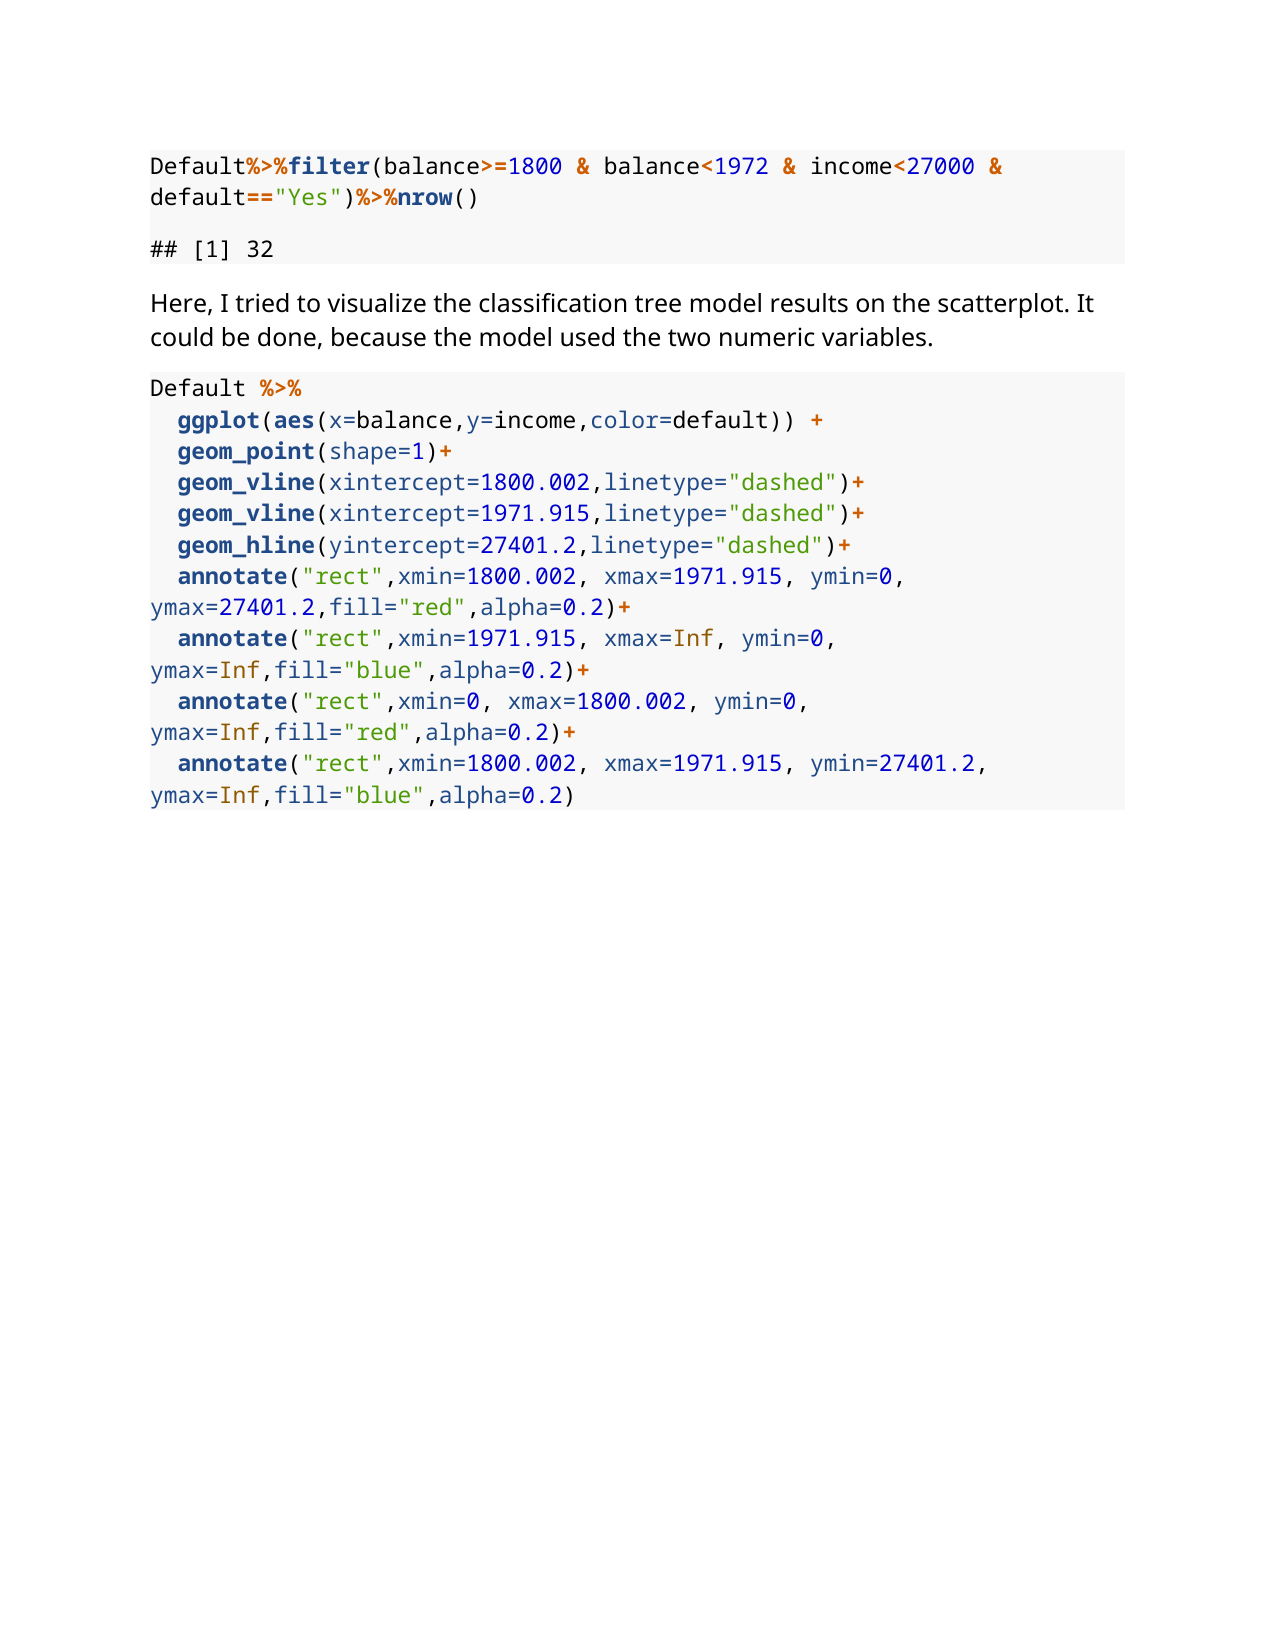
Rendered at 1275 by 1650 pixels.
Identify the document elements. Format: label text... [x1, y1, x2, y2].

text Here, I tried to visualize the classification tree model results on the scatterplot. It could be done, because the model used the two numeric variables. [150, 285, 1125, 353]
text ## [1] 32 [150, 233, 1125, 264]
text Default%>%filter(balance>=1800 & balance<1972 & income<27000 & default=="Yes")%>%nrow() [480, 150, 1125, 212]
text Default %>% ggplot(aes(x=balance,y=income,color=default)) + geom_point(shape=1)+ geom_vline(xintercept=1800.002,linetype="dashed")+ geom_vline(xintercept=1971.915,linetype="dashed")+ geom_hline(yintercept=27401.2,linetype="dashed")+ annotate("rect",xmin=1800.002, xmax=1971.915, ymin=0, ymax=27401.2,fill="red",alpha=0.2)+ annotate("rect",xmin=1971.915, xmax=Inf, ymin=0, ymax=Inf,fill="blue",alpha=0.2)+ annotate("rect",xmin=0, xmax=1800.002, ymin=0, ymax=Inf,fill="red",alpha=0.2)+ annotate("rect",xmin=1800.002, xmax=1971.915, ymin=27401.2, ymax=Inf,fill="blue",alpha=0.2) [150, 372, 1125, 810]
